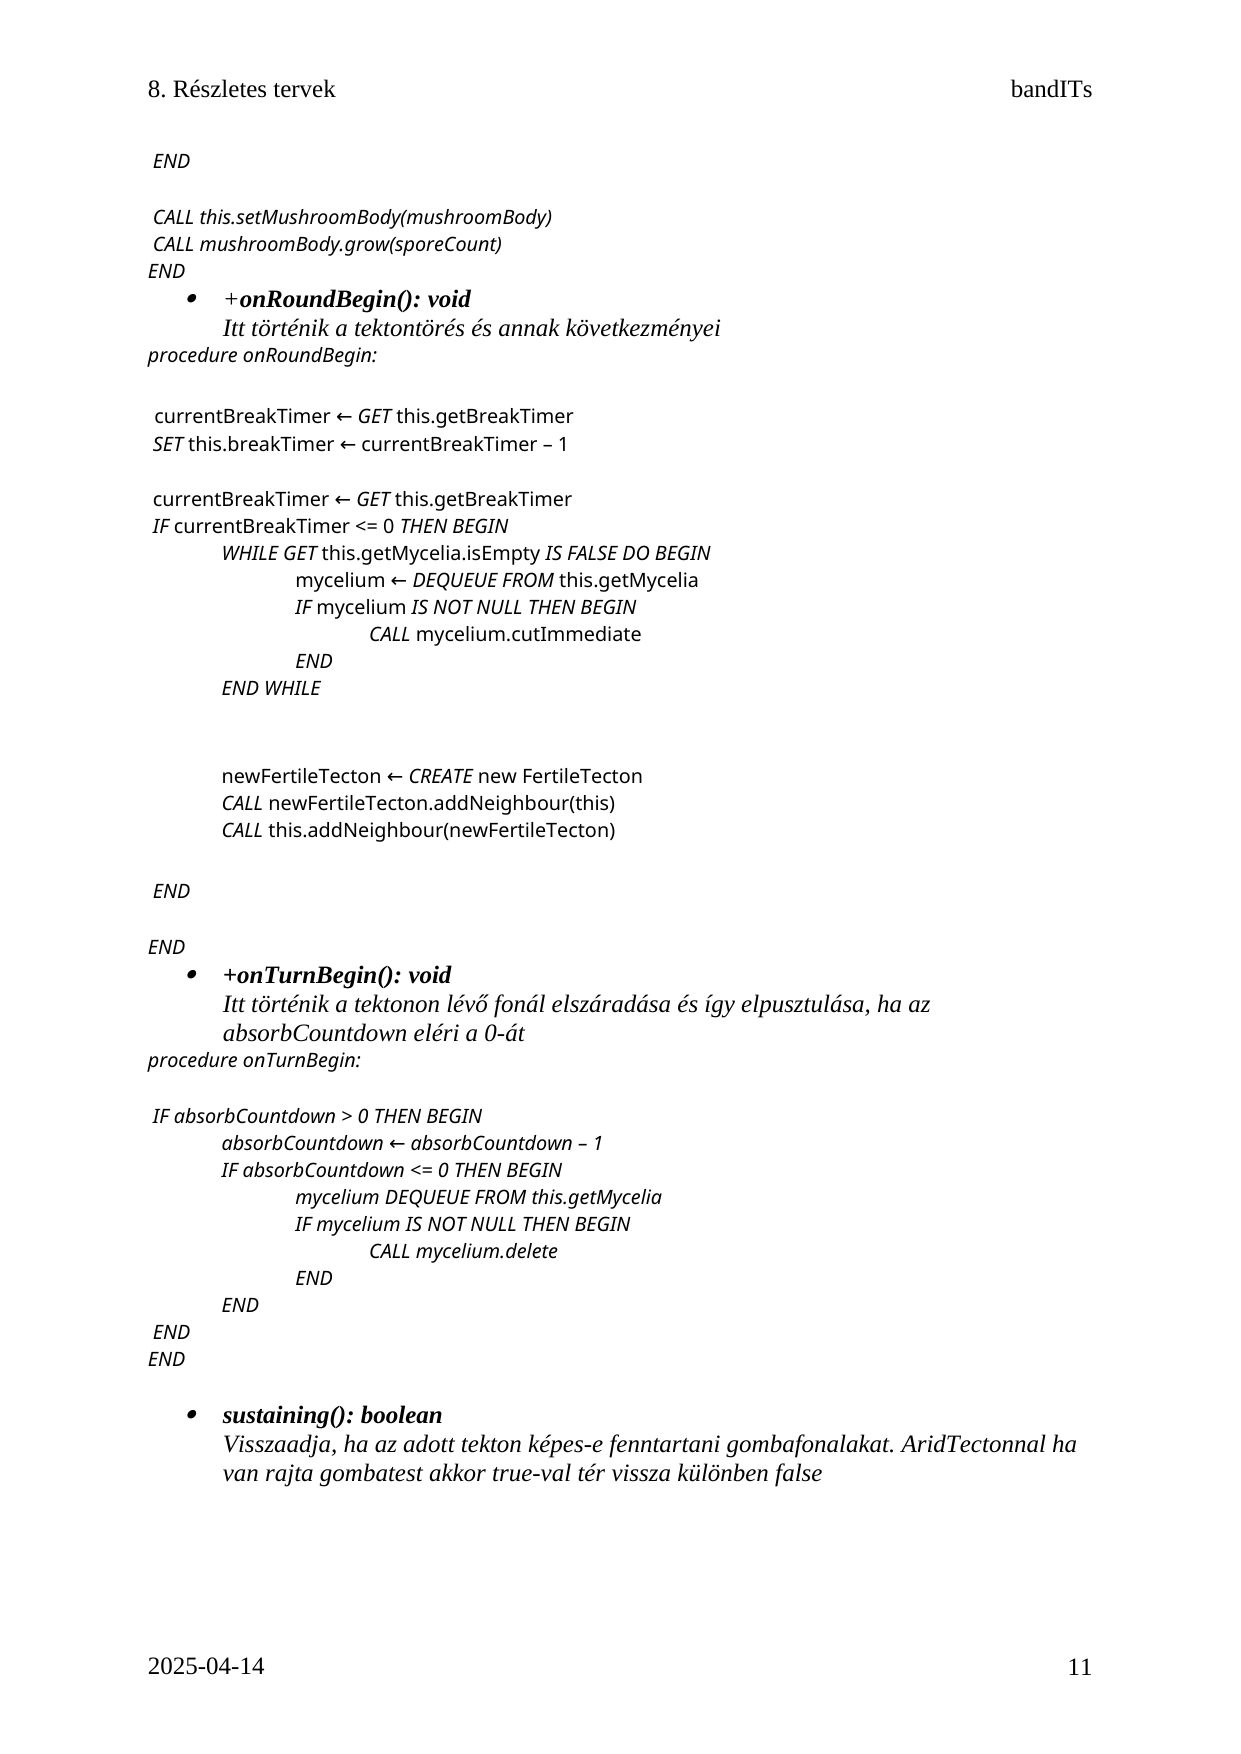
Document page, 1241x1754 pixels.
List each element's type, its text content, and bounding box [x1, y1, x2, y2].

text CALL newFertileTecton.addNeighbour(this) [148, 789, 1093, 816]
list +onTurnBegin(): void [185, 960, 1093, 989]
text procedure onTurnBegin: [148, 1046, 1093, 1073]
text END [148, 933, 1093, 960]
text mycelium ← DEQUEUE FROM this.getMycelia [148, 566, 1093, 593]
text IF absorbCountdown <= 0 THEN BEGIN [148, 1156, 1093, 1183]
text END [148, 877, 1093, 904]
text IF currentBreakTimer <= 0 THEN BEGIN [148, 512, 1093, 539]
text END [148, 257, 1093, 284]
text END [148, 1345, 1093, 1372]
text IF mycelium IS NOT NULL THEN BEGIN [148, 593, 1093, 620]
text CALL this.setMushroomBody(mushroomBody) [148, 203, 1093, 230]
text Visszaadja, ha az adott tekton képes-e fenntartani gombafonalakat. AridTectonnal ha van rajta gombatest akkor true-val tér vissza különben false [223, 1429, 1093, 1487]
text CALL mycelium.cutImmediate [148, 620, 1093, 647]
text CALL mushroomBody.grow(sporeCount) [148, 230, 1093, 257]
list +onRoundBegin(): void [185, 284, 1093, 313]
text IF absorbCountdown > 0 THEN BEGIN [148, 1102, 1093, 1129]
text WHILE GET this.getMycelia.isEmpty IS FALSE DO BEGIN [148, 539, 1093, 566]
text END [148, 1264, 1093, 1291]
text absorbCountdown ← absorbCountdown – 1 [148, 1129, 1093, 1156]
text procedure onRoundBegin: [148, 342, 1093, 369]
text CALL this.addNeighbour(newFertileTecton) [148, 816, 1093, 843]
text END [148, 647, 1093, 674]
text mycelium DEQUEUE FROM this.getMycelia [148, 1183, 1093, 1210]
text newFertileTecton ← CREATE new FertileTecton [148, 762, 1093, 789]
text Itt történik a tektontörés és annak következményei [223, 313, 1093, 342]
text IF mycelium IS NOT NULL THEN BEGIN [148, 1210, 1093, 1237]
text END WHILE [148, 674, 1093, 701]
text currentBreakTimer ← GET this.getBreakTimer [148, 403, 1093, 430]
text SET this.breakTimer ← currentBreakTimer – 1 [148, 430, 1093, 457]
text currentBreakTimer ← GET this.getBreakTimer [148, 486, 1093, 512]
text END [148, 1291, 1093, 1318]
list sustaining(): boolean [185, 1401, 1093, 1429]
text END [148, 1318, 1093, 1345]
text Itt történik a tektonon lévő fonál elszáradása és így elpusztulása, ha az absorbCountdown eléri a 0-át [223, 989, 1093, 1046]
text CALL mycelium.delete [148, 1237, 1093, 1264]
text END [148, 148, 1093, 174]
